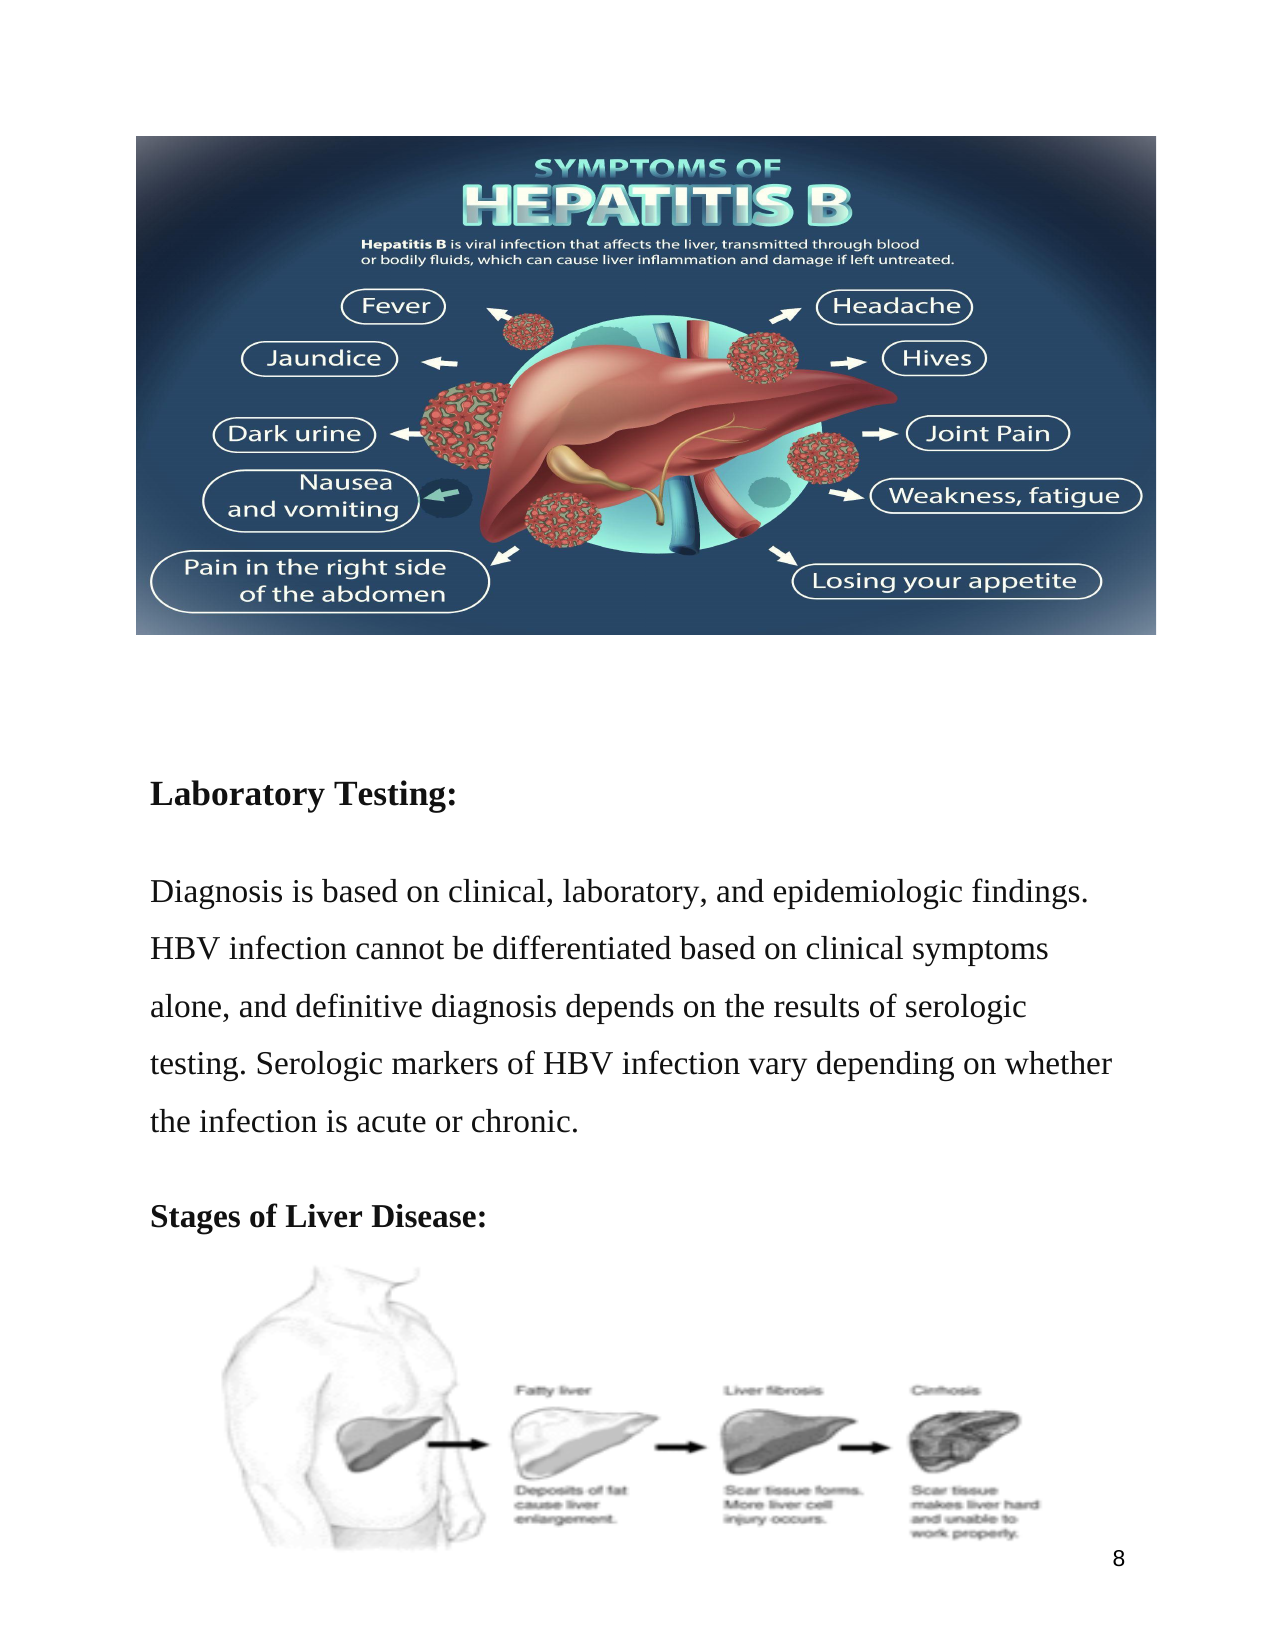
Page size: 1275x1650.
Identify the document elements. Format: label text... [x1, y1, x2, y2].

text Laboratory Testing: [150, 772, 1125, 813]
picture [136, 136, 1157, 635]
picture [220, 1258, 1050, 1568]
text Diagnosis is based on clinical, laboratory, and epidemiologic findings. HBV infection cannot be differentiated based on clinical symptoms alone, and definitive diagnosis depends on the results of serologic testing. Serologic markers of HBV infection vary depending on whether the infection is acute or chronic. [150, 871, 1125, 1139]
text Stages of Liver Disease: [150, 1196, 1125, 1234]
